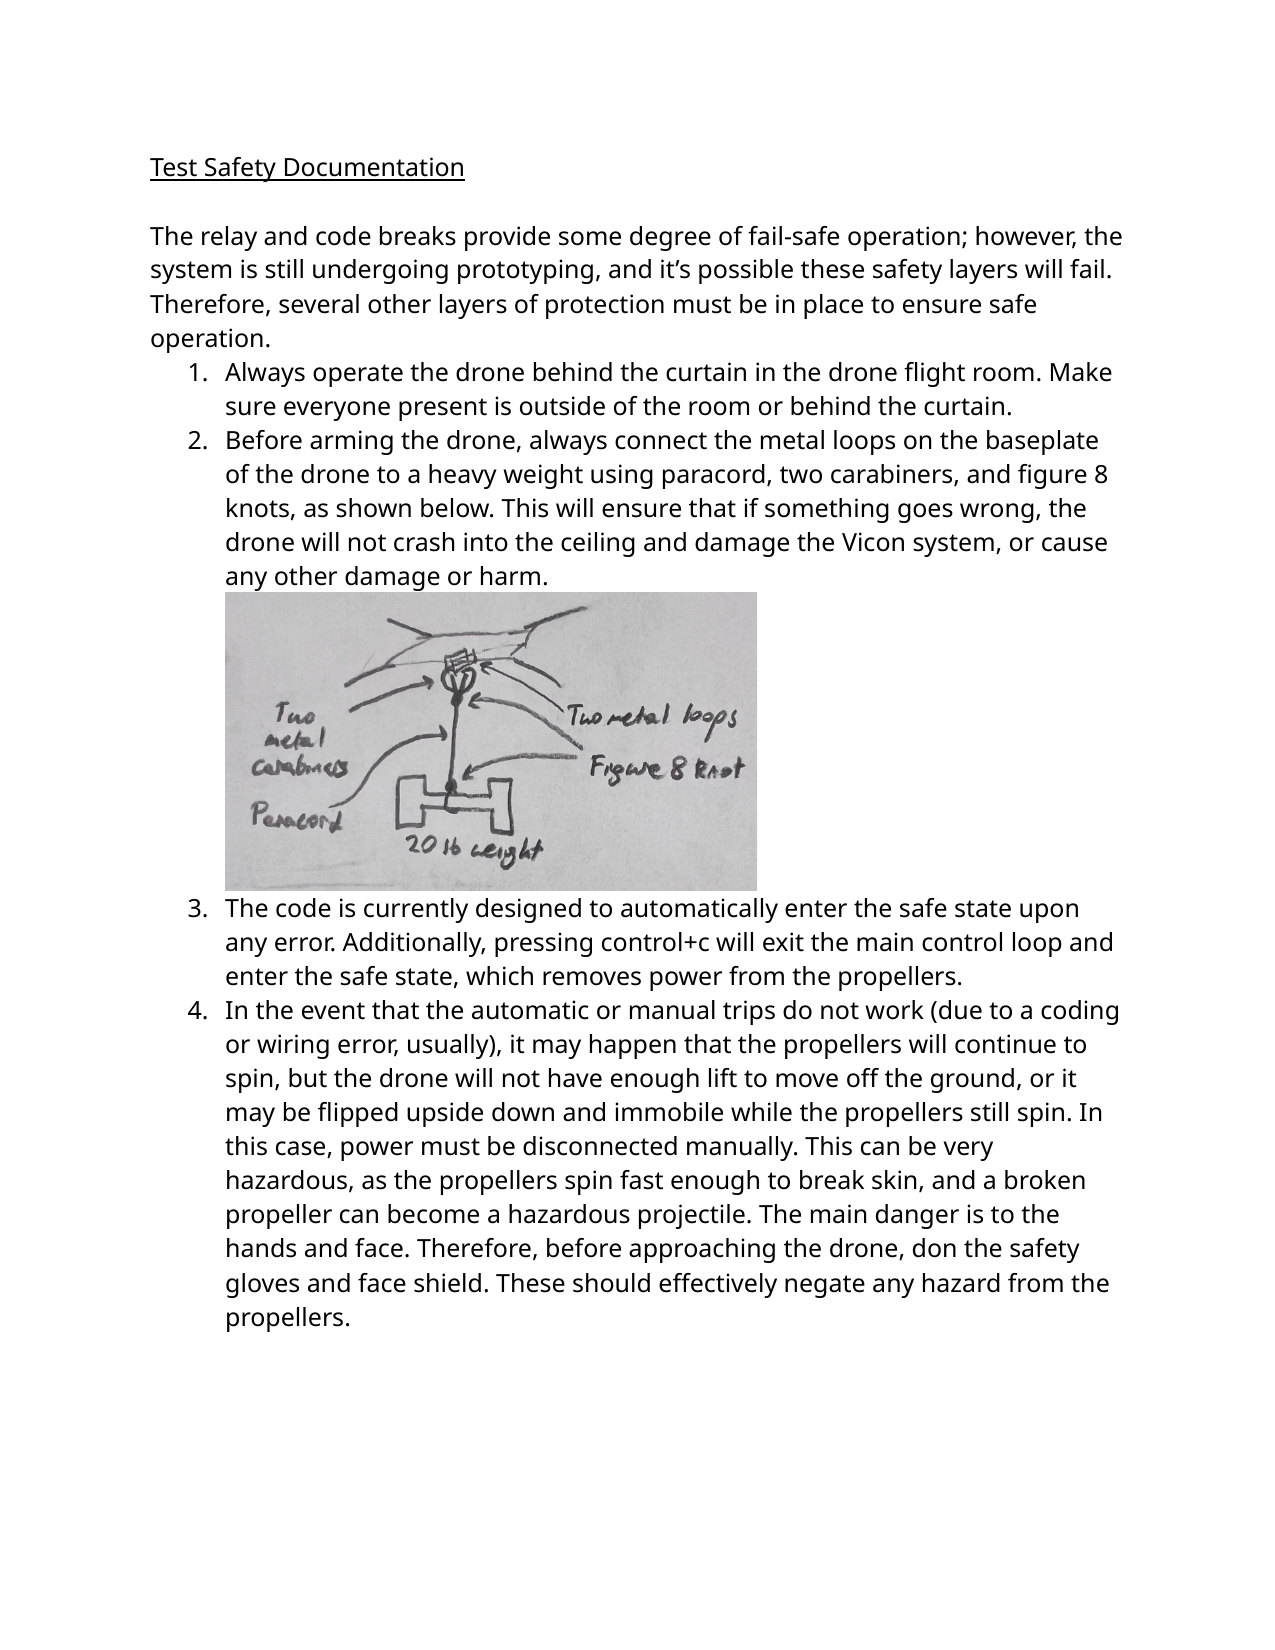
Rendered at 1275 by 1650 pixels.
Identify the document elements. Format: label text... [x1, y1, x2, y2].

text Test Safety Documentation [150, 150, 1125, 184]
list Always operate the drone behind the curtain in the drone flight room. Make sure everyone present is outside of the room or behind the curtain. [187, 354, 1125, 422]
picture [225, 592, 758, 891]
text The relay and code breaks provide some degree of fail-safe operation; however, the system is still undergoing prototyping, and it’s possible these safety layers will fail. Therefore, several other layers of protection must be in place to ensure safe operation. [150, 218, 1125, 354]
list The code is currently designed to automatically enter the safe state upon any error. Additionally, pressing control+c will exit the main control loop and enter the safe state, which removes power from the propellers. [187, 891, 1125, 993]
list In the event that the automatic or manual trips do not work (due to a coding or wiring error, usually), it may happen that the propellers will continue to spin, but the drone will not have enough lift to move off the ground, or it may be flipped upside down and immobile while the propellers still spin. In this case, power must be disconnected manually. This can be very hazardous, as the propellers spin fast enough to break skin, and a broken propeller can become a hazardous projectile. The main danger is to the hands and face. Therefore, before approaching the drone, don the safety gloves and face shield. These should effectively negate any hazard from the propellers. [187, 993, 1125, 1333]
